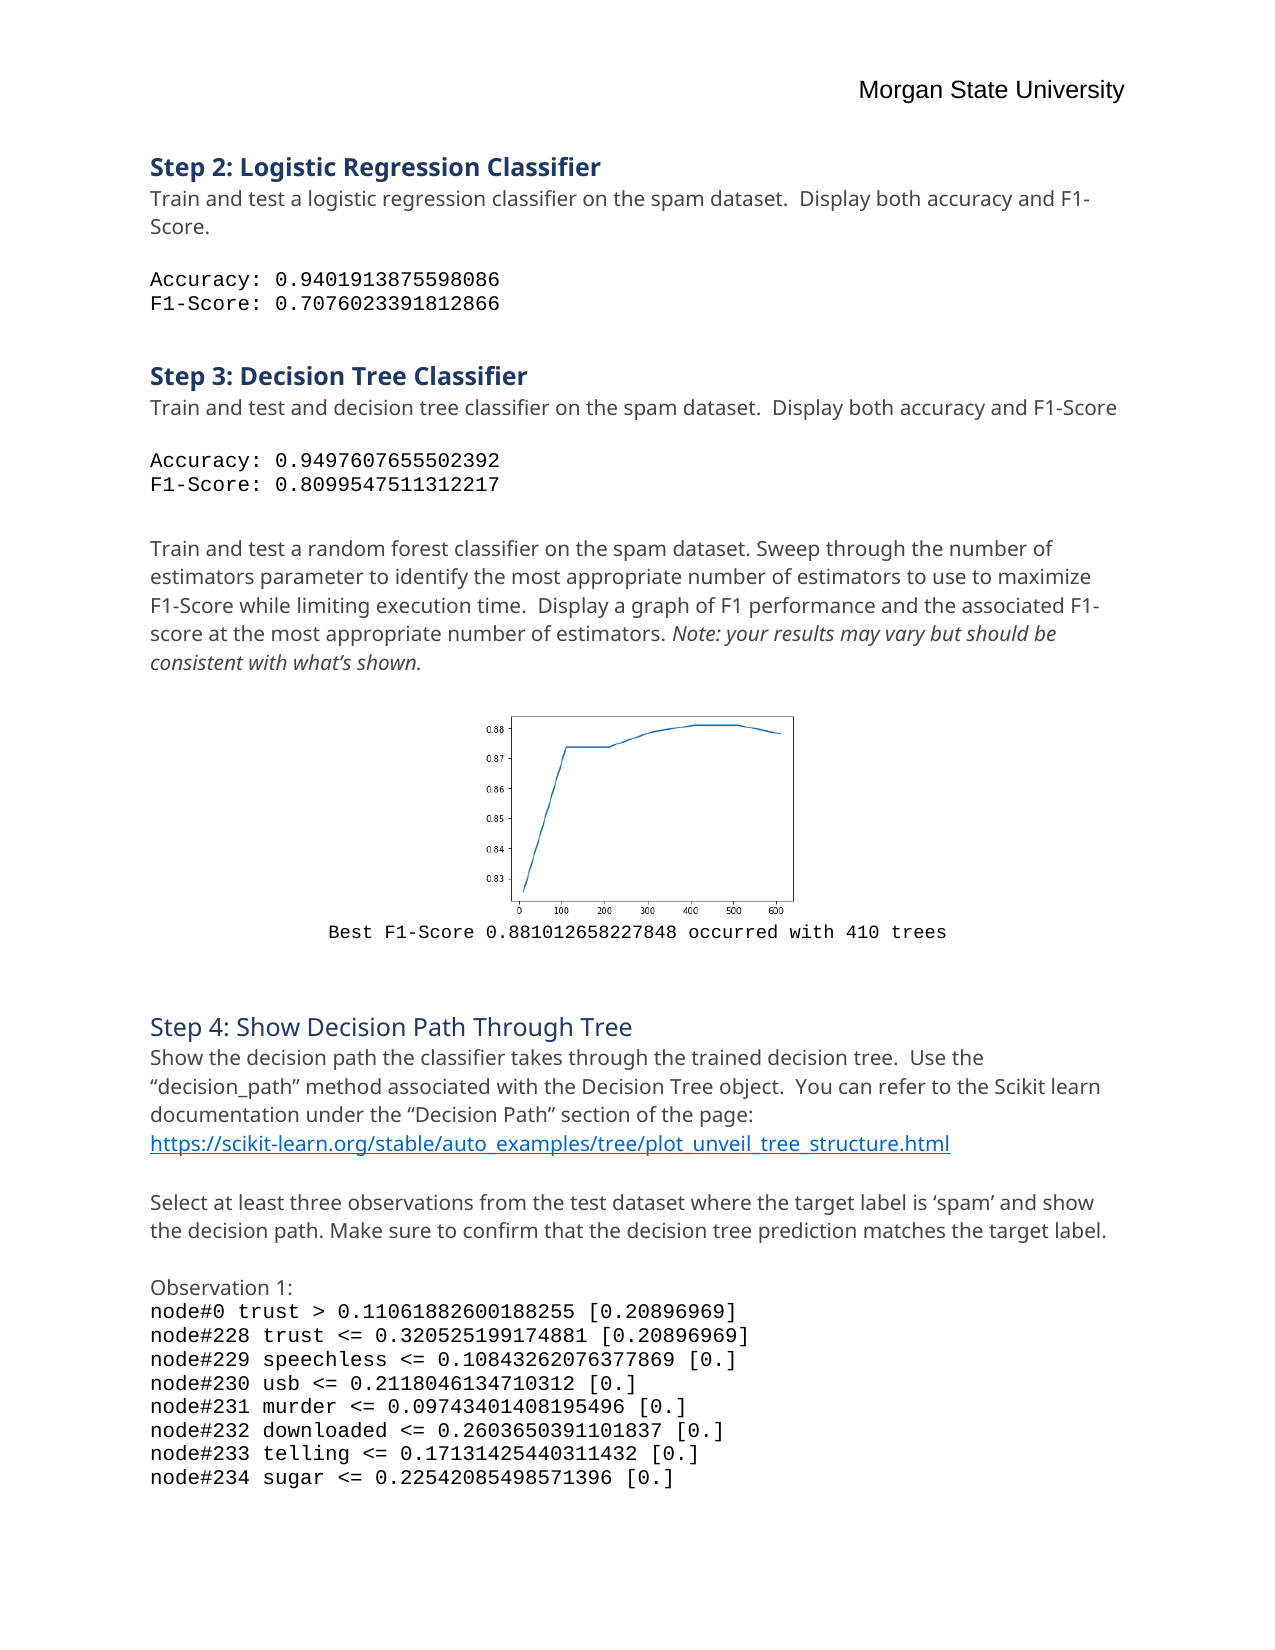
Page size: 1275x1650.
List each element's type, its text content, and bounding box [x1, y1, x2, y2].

text Train and test and decision tree classifier on the spam dataset. Display both accuracy and F1-Score [150, 393, 1125, 422]
text Show the decision path the classifier takes through the trained decision tree. Use the “decision_path” method associated with the Decision Tree object. You can refer to the Scikit learn documentation under the “Decision Path” section of the page: https://scikit-learn.org/stable/auto_examples/tree/plot_unveil_tree_structure.html [150, 1043, 1125, 1157]
text node#232 downloaded <= 0.2603650391101837 [0.] [150, 1420, 1125, 1443]
text node#233 telling <= 0.17131425440311432 [0.] [150, 1443, 1125, 1467]
text F1-Score: 0.7076023391812866 [150, 293, 1125, 317]
text Observation 1: [150, 1273, 1125, 1302]
subtitle Step 3: Decision Tree Classifier [150, 359, 1125, 393]
text node#231 murder <= 0.09743401408195496 [0.] [150, 1396, 1125, 1420]
text Best F1-Score 0.881012658227848 occurred with 410 trees [150, 923, 1125, 944]
text node#230 usb <= 0.2118046134710312 [0.] [150, 1372, 1125, 1396]
subtitle Step 4: Show Decision Path Through Tree [150, 1009, 1125, 1043]
text Accuracy: 0.9497607655502392 [150, 450, 1125, 474]
text F1-Score: 0.8099547511312217 [150, 474, 1125, 497]
text node#0 trust > 0.11061882600188255 [0.20896969] [150, 1302, 1125, 1325]
text Accuracy: 0.9401913875598086 [150, 269, 1125, 293]
picture [474, 706, 801, 923]
text node#228 trust <= 0.320525199174881 [0.20896969] [150, 1325, 1125, 1349]
text node#234 sugar <= 0.22542085498571396 [0.] [150, 1467, 1125, 1491]
text Select at least three observations from the test dataset where the target label is ‘spam’ and show the decision path. Make sure to confirm that the decision tree prediction matches the target label. [150, 1188, 1125, 1245]
subtitle Train and test a random forest classifier on the spam dataset. Sweep through the number of estimators parameter to identify the most appropriate number of estimators to use to maximize F1-Score while limiting execution time. Display a graph of F1 performance and the associated F1-score at the most appropriate number of estimators. Note: your results may vary but should be consistent with what’s shown. [150, 534, 1125, 676]
text Train and test a logistic regression classifier on the spam dataset. Display both accuracy and F1-Score. [150, 184, 1125, 241]
subtitle Step 2: Logistic Regression Classifier [150, 150, 1125, 184]
text node#229 speechless <= 0.10843262076377869 [0.] [150, 1349, 1125, 1372]
